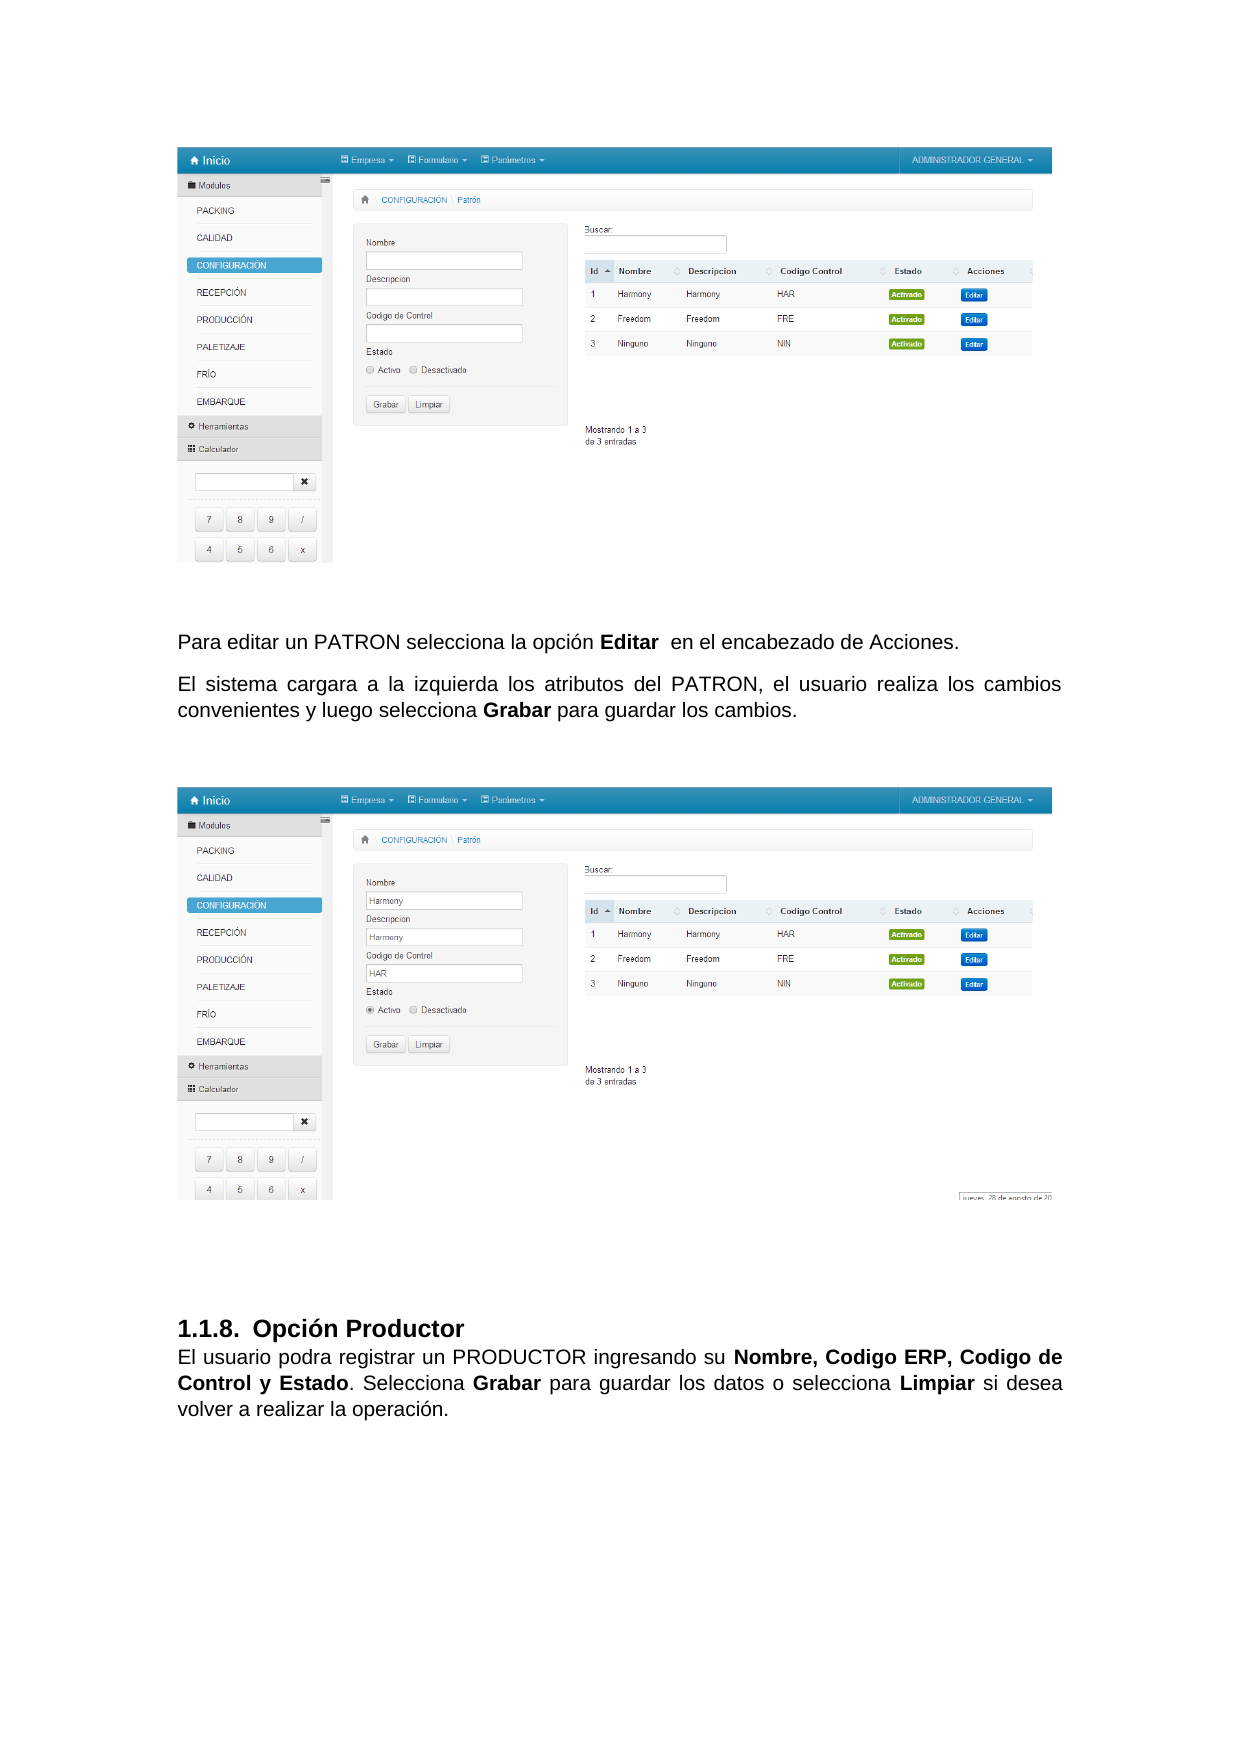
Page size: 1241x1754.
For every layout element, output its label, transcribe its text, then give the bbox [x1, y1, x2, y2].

picture [177, 787, 1052, 808]
text El sistema cargara a la izquierda los atributos del PATRON, el usuario realiza los cambios convenientes y luego selecciona Grabar para guardar los cambios. [177, 672, 1063, 722]
picture [177, 814, 1052, 1200]
picture [177, 174, 1053, 563]
picture [177, 147, 1053, 168]
subtitle Opción Productor [177, 1314, 1063, 1343]
text El usuario podra registrar un PRODUCTOR ingresando su Nombre, Codigo ERP, Codigo de Control y Estado. Selecciona Grabar para guardar los datos o selecciona Limpiar si desea volver a realizar la operación. [177, 1345, 1063, 1421]
text Para editar un PATRON selecciona la opción Editar en el encabezado de Acciones. [177, 629, 1063, 653]
